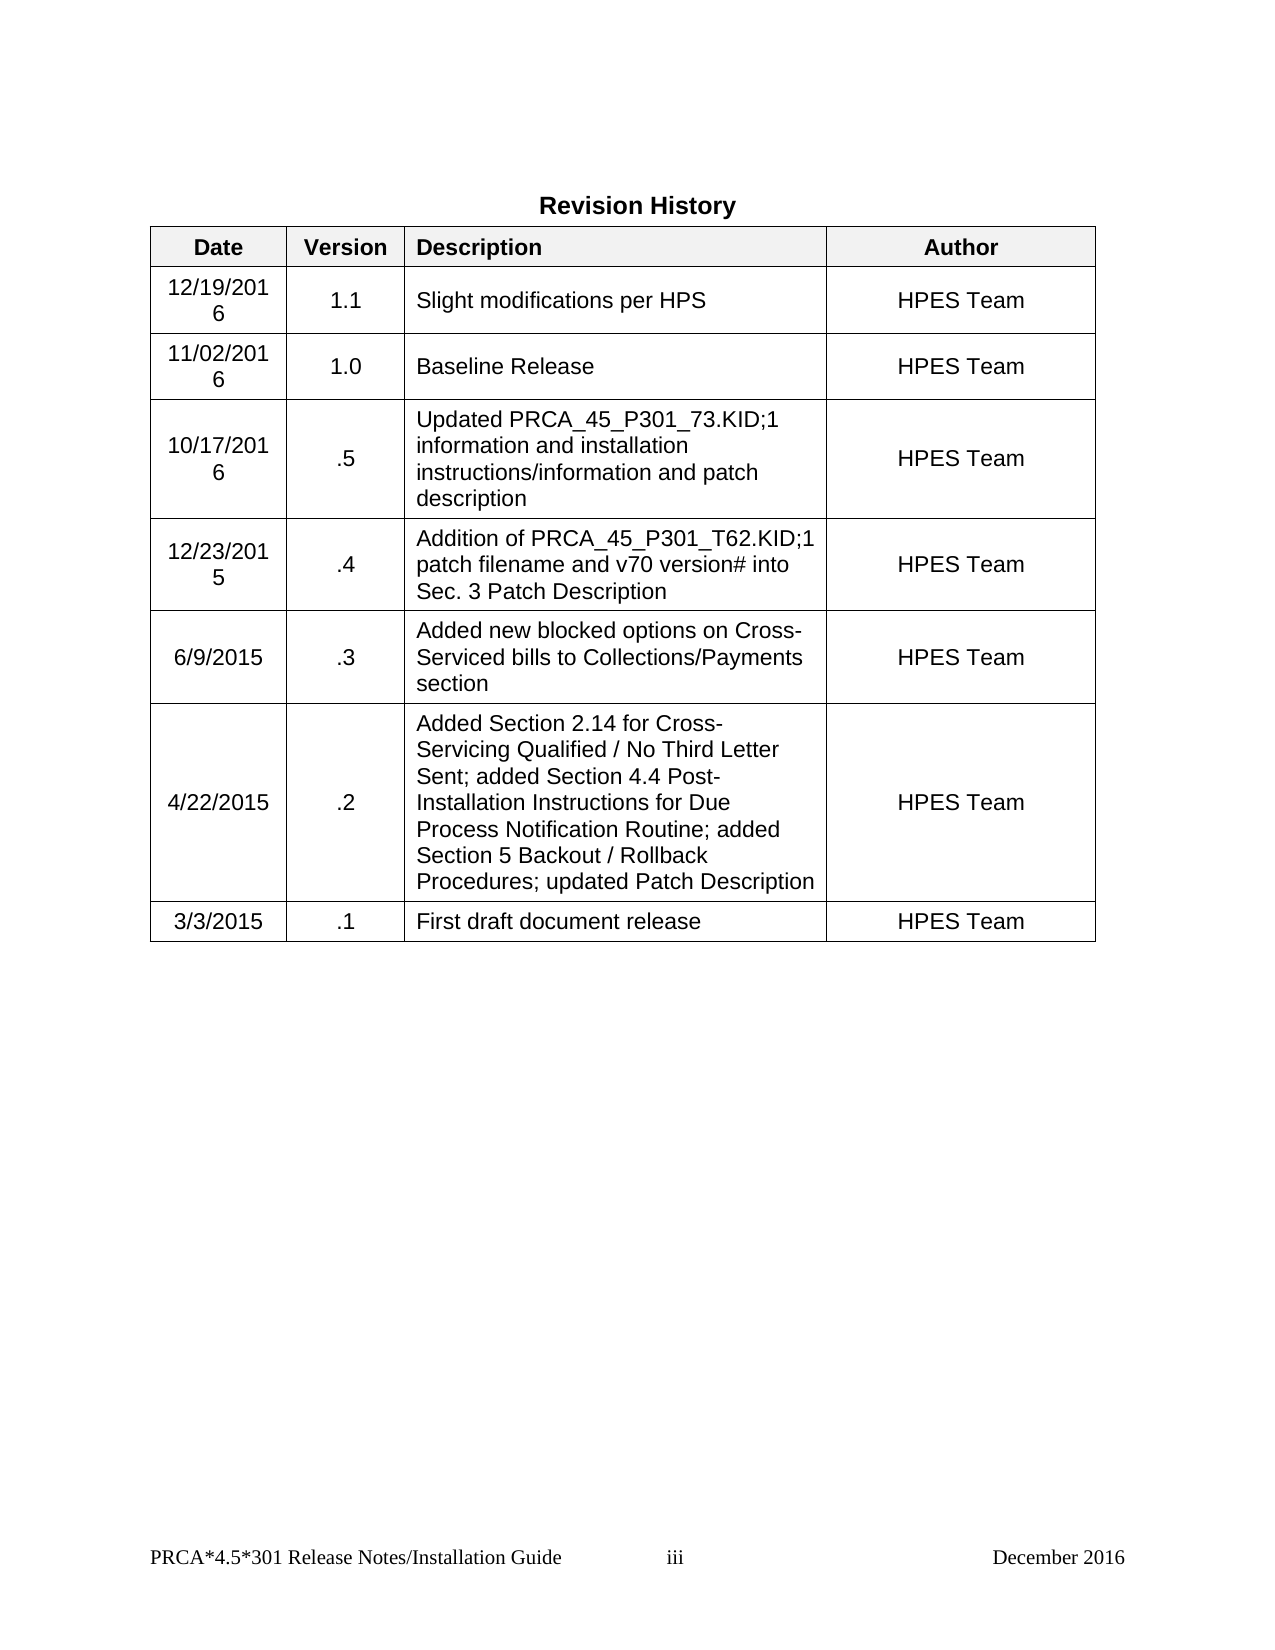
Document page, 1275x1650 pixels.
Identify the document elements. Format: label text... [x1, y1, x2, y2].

table_cell .5 [287, 400, 404, 518]
table_cell 12/19/2016 [151, 267, 286, 332]
table_cell HPES Team [827, 611, 1095, 703]
table_cell Baseline Release [405, 334, 826, 399]
table_cell HPES Team [827, 334, 1095, 399]
table_cell 3/3/2015 [151, 902, 286, 941]
table_cell .3 [287, 611, 404, 703]
table_cell 1.1 [287, 267, 404, 332]
table_cell Added Section 2.14 for Cross-Servicing Qualified / No Third Letter Sent; added Section 4.4 Post-Installation Instructions for Due Process Notification Routine; added Section 5 Backout / Rollback Procedures; updated Patch Description [405, 704, 826, 901]
table_cell 12/23/2015 [151, 519, 286, 610]
table_cell HPES Team [827, 704, 1095, 901]
table_cell HPES Team [827, 400, 1095, 518]
text Revision History [150, 191, 1125, 220]
table_header Author [827, 227, 1095, 266]
table_cell 6/9/2015 [151, 611, 286, 703]
table_cell HPES Team [827, 267, 1095, 332]
table_cell Addition of PRCA_45_P301_T62.KID;1 patch filename and v70 version# into Sec. 3 Patch Description [405, 519, 826, 610]
table_cell .1 [287, 902, 404, 941]
table_header Description [405, 227, 826, 266]
table_cell 4/22/2015 [151, 704, 286, 901]
table_cell Slight modifications per HPS [405, 267, 826, 332]
table_cell Updated PRCA_45_P301_73.KID;1 information and installation instructions/information and patch description [405, 400, 826, 518]
table_cell 10/17/2016 [151, 400, 286, 518]
table_cell HPES Team [827, 519, 1095, 610]
table_cell .2 [287, 704, 404, 901]
table_cell Added new blocked options on Cross-Serviced bills to Collections/Payments section [405, 611, 826, 703]
table_header Version [287, 227, 404, 266]
table_cell First draft document release [405, 902, 826, 941]
table_header Date [151, 227, 286, 266]
table_cell HPES Team [827, 902, 1095, 941]
table_cell 11/02/2016 [151, 334, 286, 399]
table_cell 1.0 [287, 334, 404, 399]
table_cell .4 [287, 519, 404, 610]
